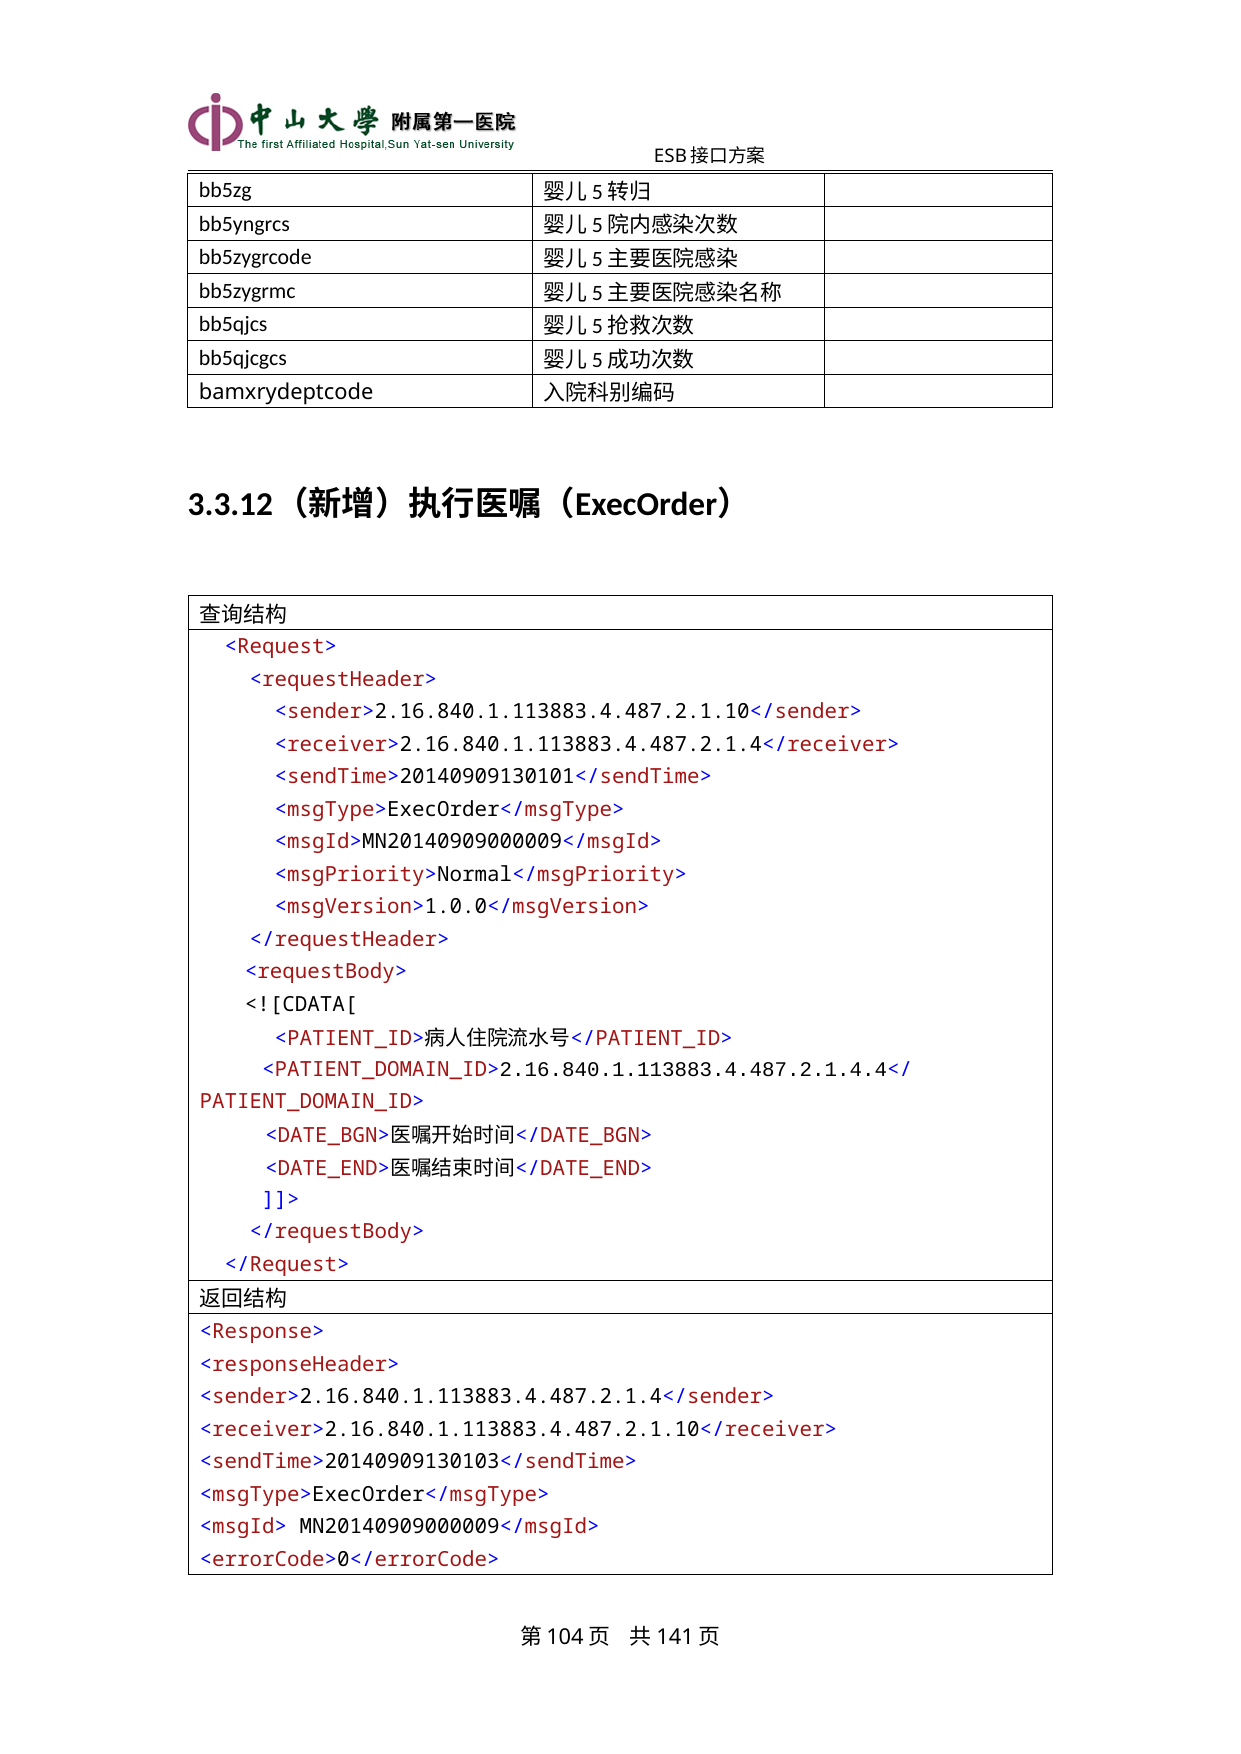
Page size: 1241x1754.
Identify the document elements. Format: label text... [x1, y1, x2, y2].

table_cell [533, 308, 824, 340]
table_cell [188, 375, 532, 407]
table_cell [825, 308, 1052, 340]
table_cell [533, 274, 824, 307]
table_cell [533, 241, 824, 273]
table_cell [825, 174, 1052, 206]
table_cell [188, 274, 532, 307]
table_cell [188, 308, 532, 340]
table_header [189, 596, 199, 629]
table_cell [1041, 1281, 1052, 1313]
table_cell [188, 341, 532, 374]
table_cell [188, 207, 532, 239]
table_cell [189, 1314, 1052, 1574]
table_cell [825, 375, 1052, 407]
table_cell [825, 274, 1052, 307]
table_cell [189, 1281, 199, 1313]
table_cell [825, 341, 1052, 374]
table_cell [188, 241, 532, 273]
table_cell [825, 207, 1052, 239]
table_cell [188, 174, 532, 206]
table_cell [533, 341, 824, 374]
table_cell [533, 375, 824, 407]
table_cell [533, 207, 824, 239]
subtitle （新增）执行医嘱（ExecOrder） [187, 468, 1053, 533]
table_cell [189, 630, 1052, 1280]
picture [187, 88, 518, 162]
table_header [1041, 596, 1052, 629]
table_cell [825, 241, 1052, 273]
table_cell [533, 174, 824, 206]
